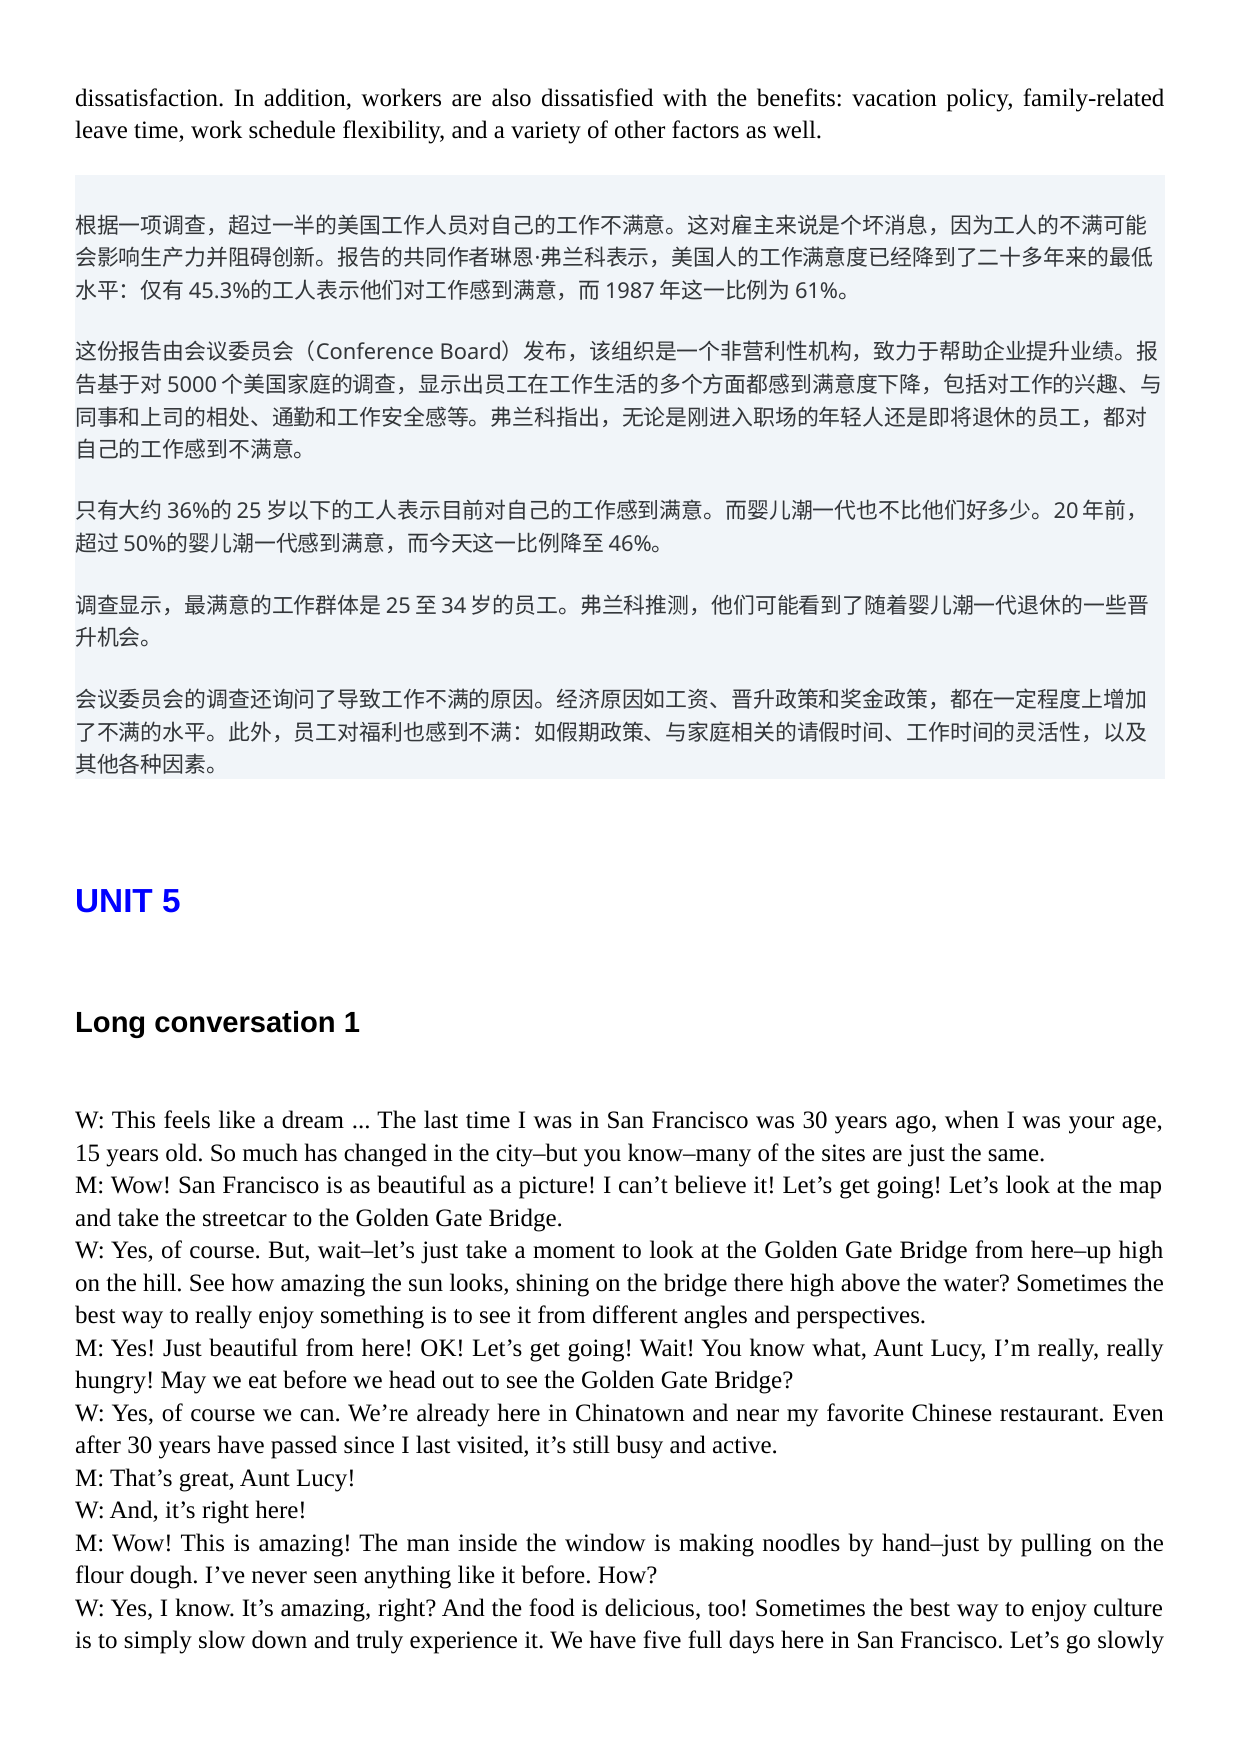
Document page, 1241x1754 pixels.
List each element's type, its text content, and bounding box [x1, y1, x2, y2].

text 这份报告由会议委员会（Conference Board）发布，该组织是一个非营利性机构，致力于帮助企业提升业绩。报告基于对5000个美国家庭的调查，显示出员工在工作生活的多个方面都感到满意度下降，包括对工作的兴趣、与同事和上司的相处、通勤和工作安全感等。弗兰科指出，无论是刚进入职场的年轻人还是即将退休的员工，都对自己的工作感到不满意。 [75, 334, 1165, 464]
subtitle Long conversation 1 [75, 989, 1165, 1054]
text 会议委员会的调查还询问了导致工作不满的原因。经济原因如工资、晋升政策和奖金政策，都在一定程度上增加了不满的水平。此外，员工对福利也感到不满：如假期政策、与家庭相关的请假时间、工作时间的灵活性，以及其他各种因素。 [75, 682, 1165, 779]
text M: That’s great, Aunt Lucy! [75, 1461, 1165, 1493]
text W: Yes, of course. But, wait–let’s just take a moment to look at the Golden Gate Bridge from here–up high on the hill. See how amazing the sun looks, shining on the bridge there high above the water? Sometimes the best way to really enjoy something is to see it from different angles and perspectives. [75, 1233, 1165, 1331]
text 调查显示，最满意的工作群体是25至34岁的员工。弗兰科推测，他们可能看到了随着婴儿潮一代退休的一些晋升机会。 [75, 587, 1165, 652]
text M: Wow! San Francisco is as beautiful as a picture! I can’t believe it! Let’s get going! Let’s look at the map and take the streetcar to the Golden Gate Bridge. [75, 1168, 1165, 1233]
text W: This feels like a dream ... The last time I was in San Francisco was 30 years ago, when I was your age, 15 years old. So much has changed in the city–but you know–many of the sites are just the same. [75, 1103, 1165, 1168]
text 根据一项调查，超过一半的美国工作人员对自己的工作不满意。这对雇主来说是个坏消息，因为工人的不满可能会影响生产力并阻碍创新。报告的共同作者琳恩·弗兰科表示，美国人的工作满意度已经降到了二十多年来的最低水平：仅有45.3%的工人表示他们对工作感到满意，而1987年这一比例为61%。 [75, 175, 1165, 305]
text M: Yes! Just beautiful from here! OK! Let’s get going! Wait! You know what, Aunt Lucy, I’m really, really hungry! May we eat before we head out to see the Golden Gate Bridge? [75, 1331, 1165, 1396]
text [75, 81, 1165, 146]
text M: Wow! This is amazing! The man inside the window is making noodles by hand–just by pulling on the flour dough. I’ve never seen anything like it before. How? [75, 1526, 1165, 1591]
text W: And, it’s right here! [75, 1493, 1165, 1526]
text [75, 1591, 1165, 1656]
text W: Yes, of course we can. We’re already here in Chinatown and near my favorite Chinese restaurant. Even after 30 years have passed since I last visited, it’s still busy and active. [75, 1396, 1165, 1461]
subtitle UNIT 5 [75, 868, 1165, 933]
text 只有大约36%的25岁以下的工人表示目前对自己的工作感到满意。而婴儿潮一代也不比他们好多少。20年前，超过50%的婴儿潮一代感到满意，而今天这一比例降至46%。 [75, 493, 1165, 558]
